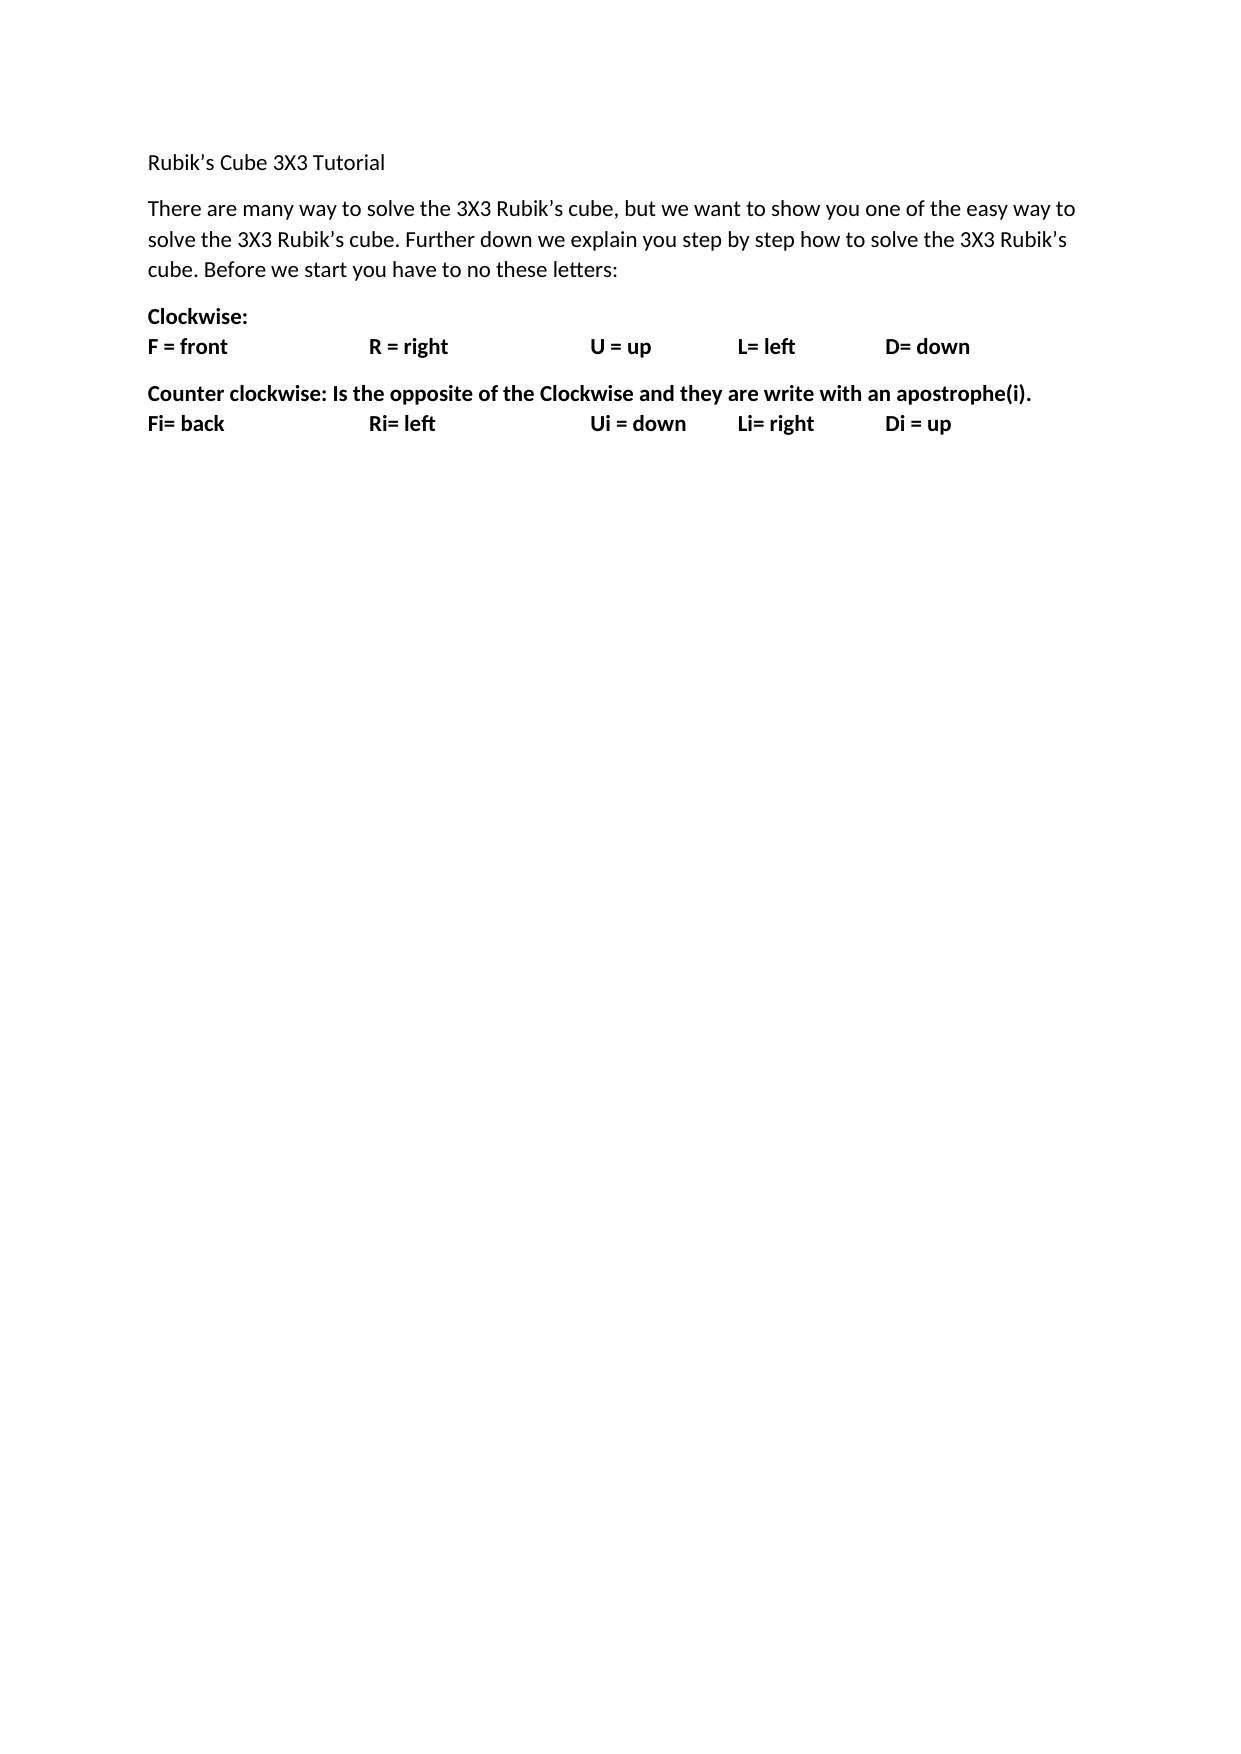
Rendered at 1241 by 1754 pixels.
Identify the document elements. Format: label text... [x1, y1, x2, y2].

text Clockwise: F = front R = right U = up L= left D= down [148, 302, 1093, 360]
text There are many way to solve the 3X3 Rubik’s cube, but we want to show you one of the easy way to solve the 3X3 Rubik’s cube. Further down we explain you step by step how to solve the 3X3 Rubik’s cube. Before we start you have to no these letters: [148, 194, 1093, 283]
text Rubik’s Cube 3X3 Tutorial [148, 148, 1093, 176]
text Counter clockwise: Is the opposite of the Clockwise and they are write with an apostrophe(i). Fi= back Ri= left Ui = down Li= right Di = up [148, 379, 1093, 437]
